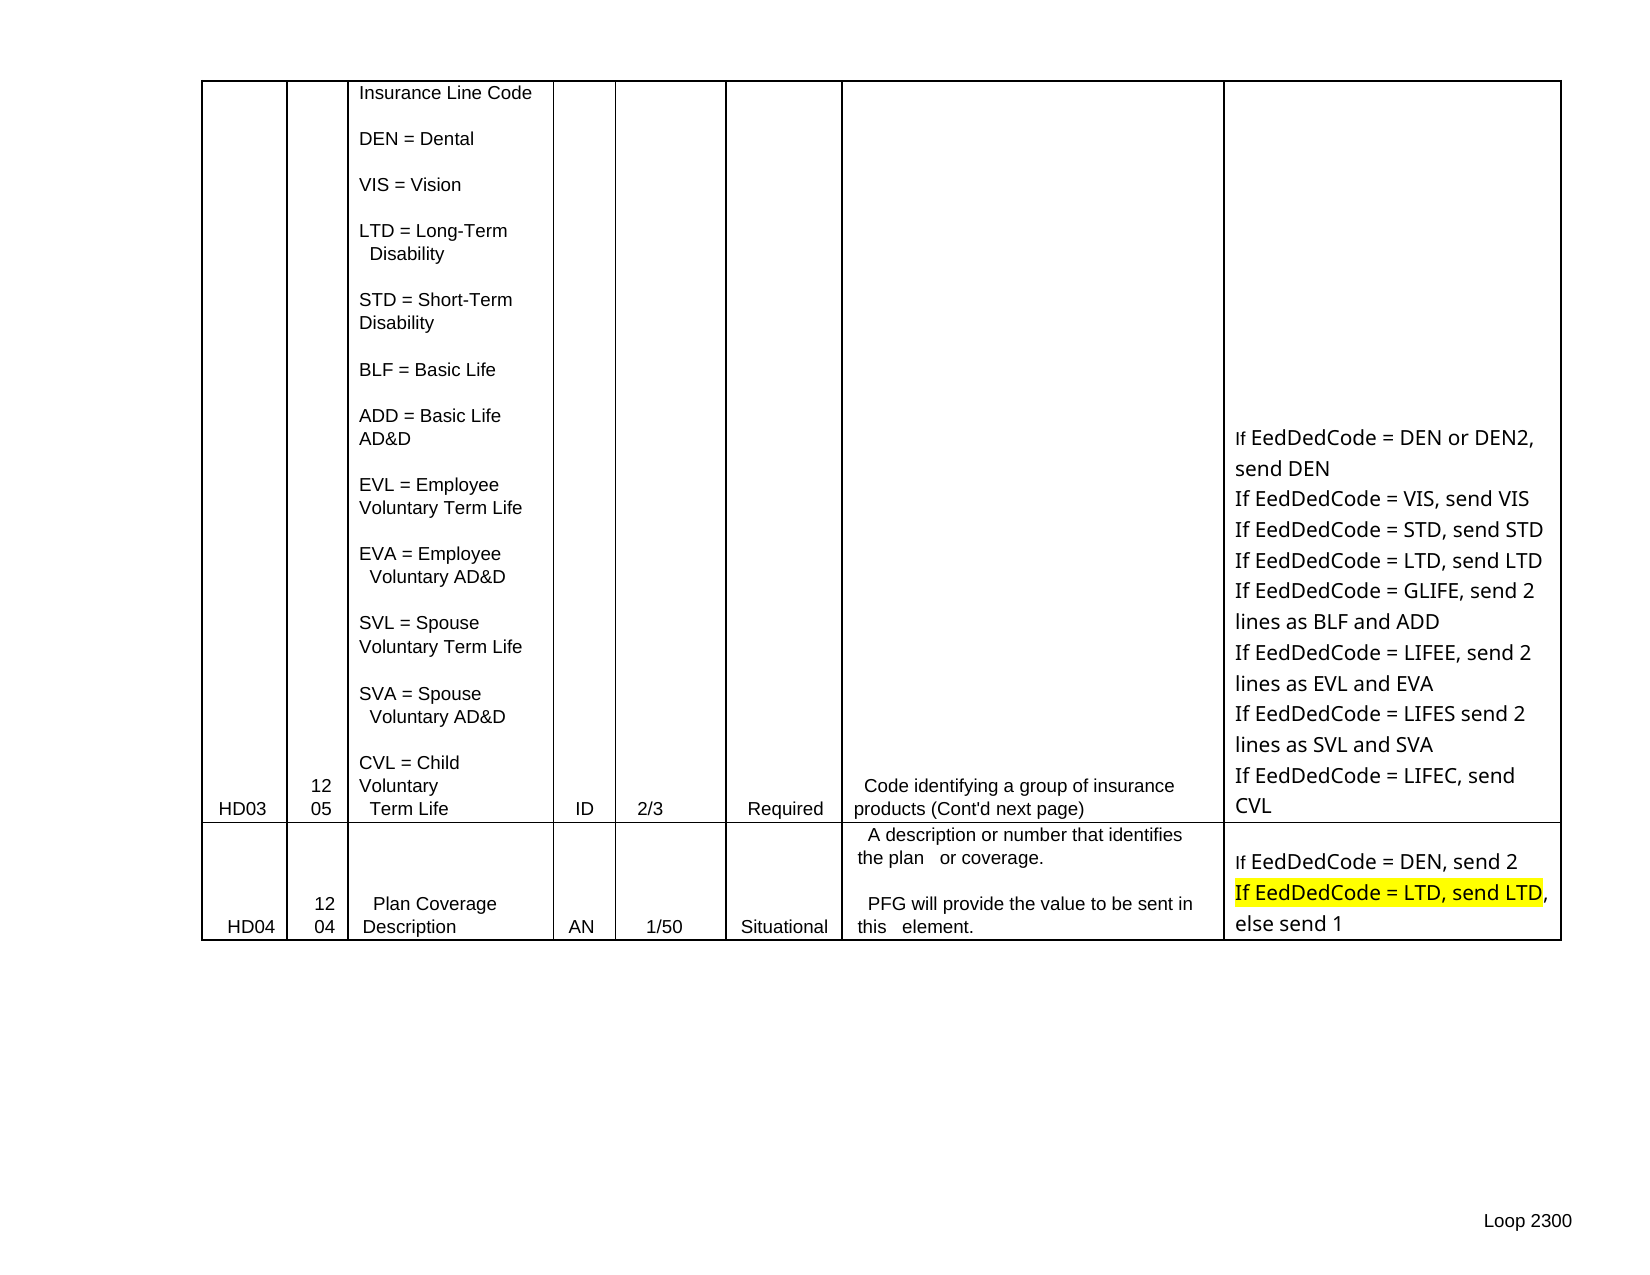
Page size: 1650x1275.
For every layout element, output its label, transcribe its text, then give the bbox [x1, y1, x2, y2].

table_cell Situational [727, 823, 841, 939]
table_cell HD03 [203, 82, 286, 822]
table_cell 1204 [288, 823, 347, 939]
table_cell 1205 [288, 82, 347, 822]
table_cell 1/50 [616, 823, 725, 939]
table_cell If EedDedCode = DEN, send 2 If EedDedCode = LTD, send LTD, else send 1 [1225, 823, 1560, 939]
table_cell A description or number that identifies the plan or coverage. PFG will provide the value to be sent in this element. [843, 823, 1223, 939]
table_cell AN [554, 823, 615, 939]
table_cell HD04 [203, 823, 286, 939]
table_cell Insurance Line Code DEN = Dental VIS = Vision LTD = Long-Term Disability STD = Short-Term Disability BLF = Basic Life ADD = Basic Life AD&D EVL = Employee Voluntary Term Life EVA = Employee Voluntary AD&D SVL = Spouse Voluntary Term Life SVA = Spouse Voluntary AD&D CVL = Child Voluntary Term Life [349, 82, 553, 822]
table_cell If EedDedCode = DEN or DEN2, send DEN If EedDedCode = VIS, send VIS If EedDedCode = STD, send STD If EedDedCode = LTD, send LTD If EedDedCode = GLIFE, send 2 lines as BLF and ADD If EedDedCode = LIFEE, send 2 lines as EVL and EVA If EedDedCode = LIFES send 2 lines as SVL and SVA If EedDedCode = LIFEC, send CVL [1225, 82, 1560, 822]
table_cell Required [727, 82, 841, 822]
table_cell 2/3 [616, 82, 725, 822]
table_cell Code identifying a group of insurance products (Cont'd next page) [843, 82, 1223, 822]
table_cell Plan Coverage Description [349, 823, 553, 939]
table_cell ID [554, 82, 615, 822]
